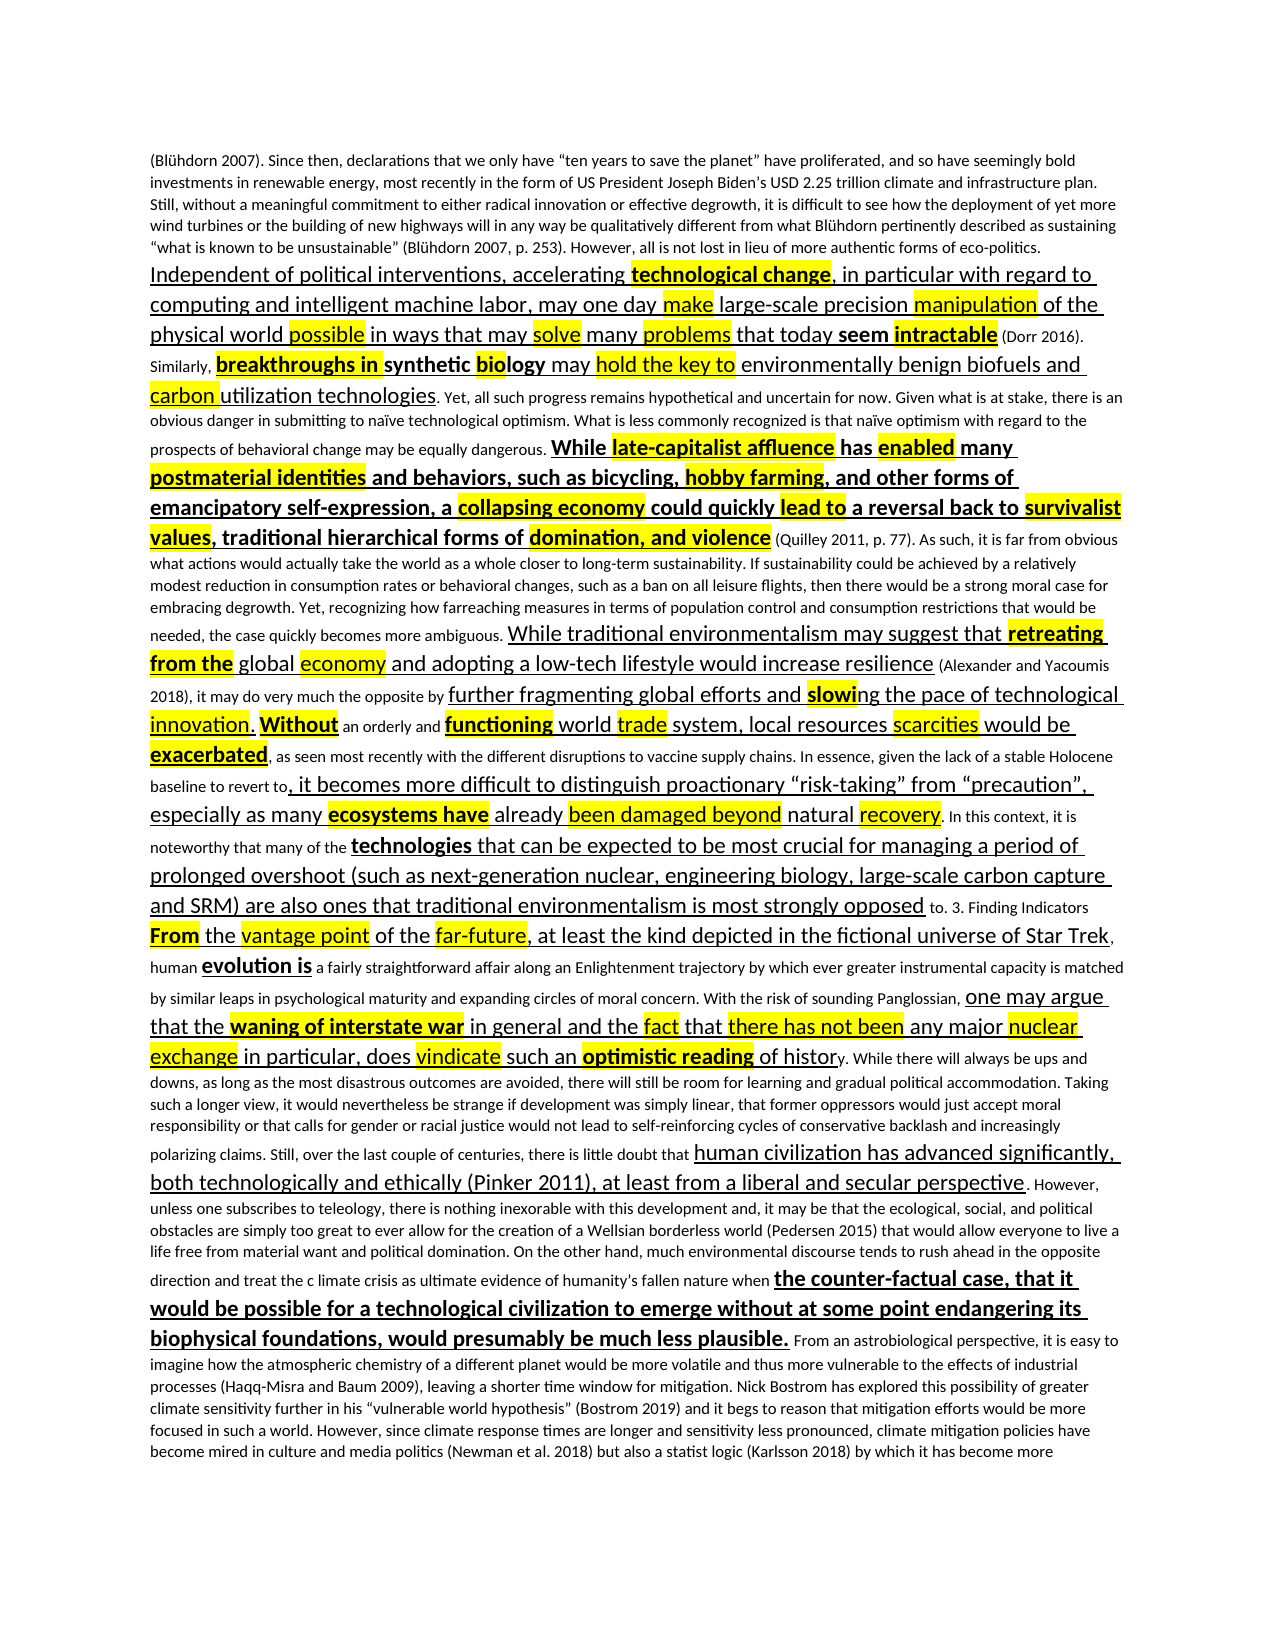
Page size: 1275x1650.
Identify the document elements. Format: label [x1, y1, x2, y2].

text [150, 150, 1125, 1462]
